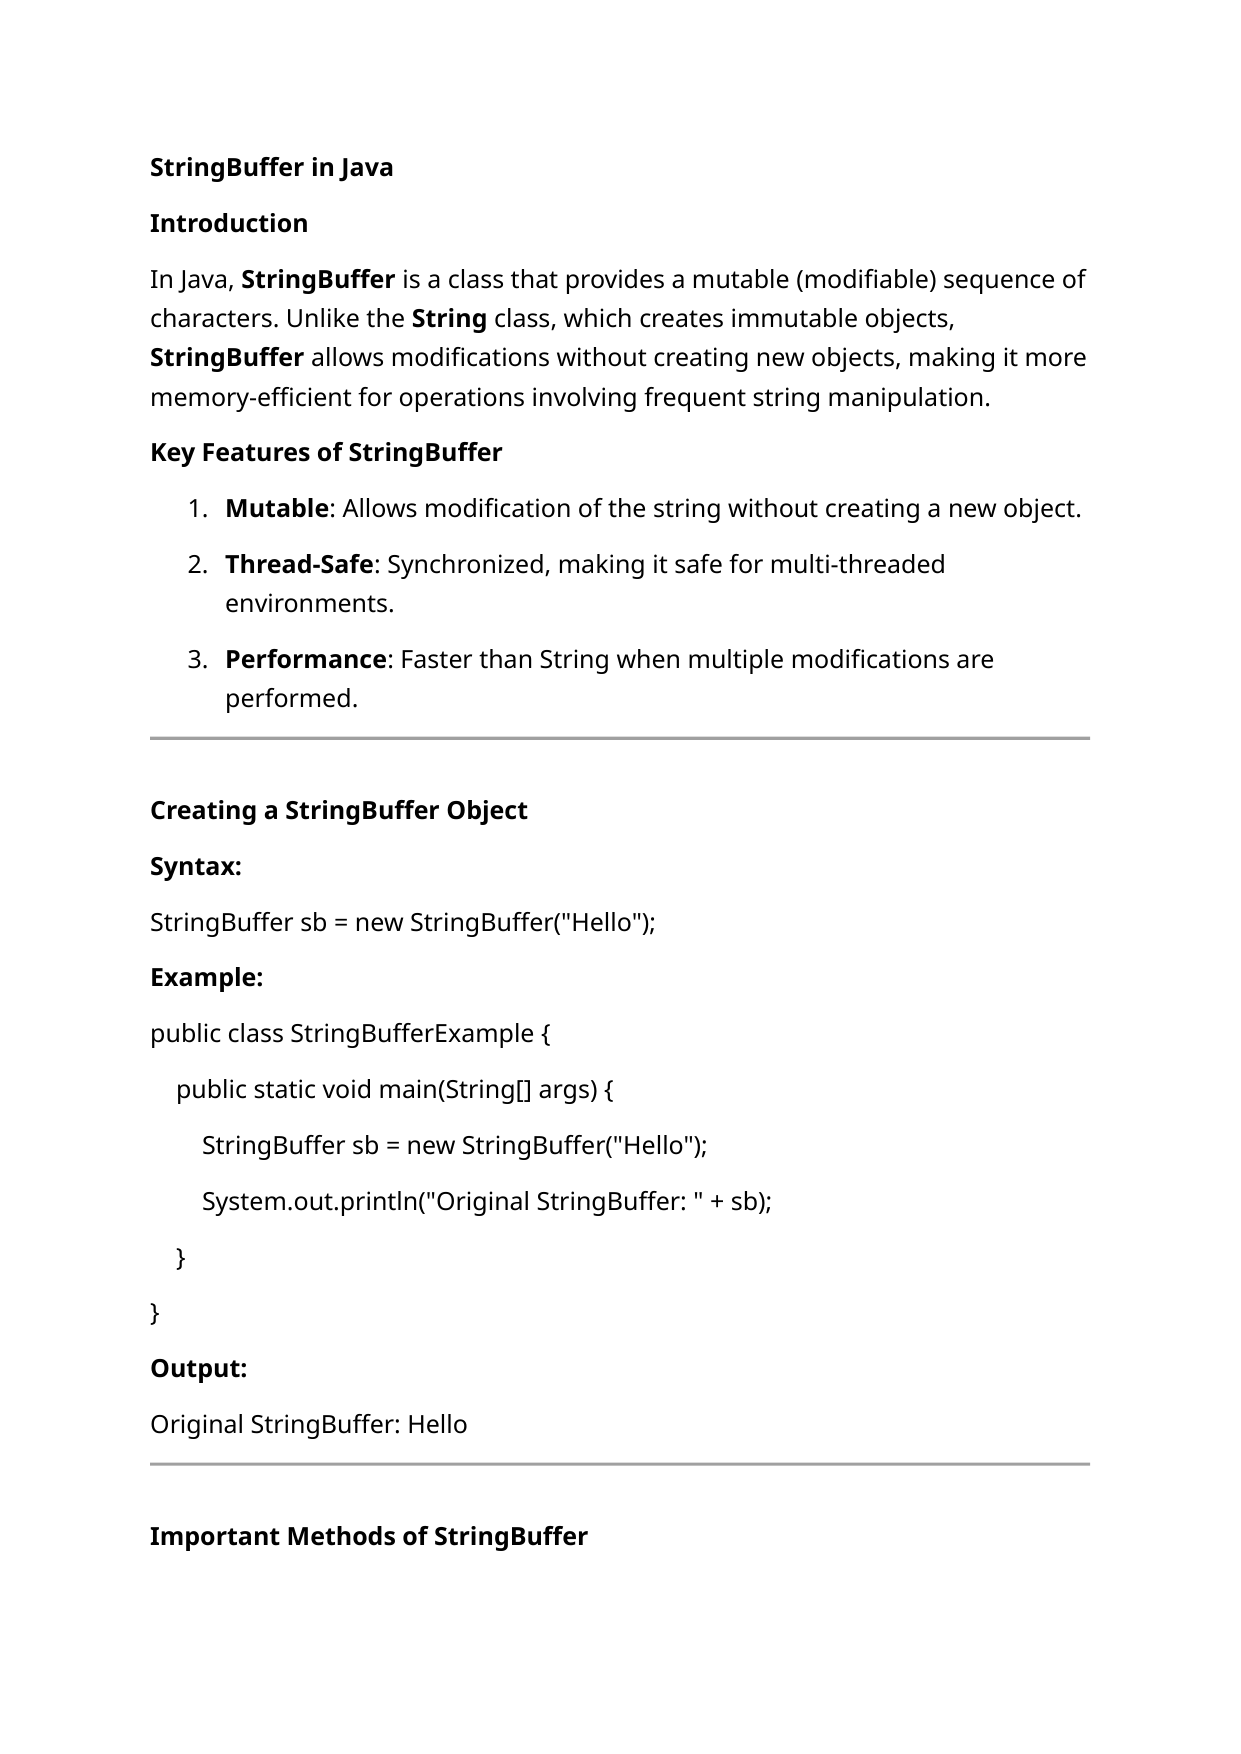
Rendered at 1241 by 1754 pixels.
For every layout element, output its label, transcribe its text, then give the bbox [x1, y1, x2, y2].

text public class StringBufferExample { [150, 1016, 1090, 1050]
list Performance: Faster than String when multiple modifications are performed. [187, 642, 1090, 715]
text StringBuffer sb = new StringBuffer("Hello"); [150, 904, 1090, 938]
text public static void main(String[] args) { [150, 1072, 1090, 1106]
text Introduction [150, 206, 1090, 240]
text Key Features of StringBuffer [150, 435, 1090, 469]
list Mutable: Allows modification of the string without creating a new object. [187, 491, 1090, 525]
text Example: [150, 960, 1090, 994]
text Syntax: [150, 848, 1090, 882]
text System.out.println("Original StringBuffer: " + sb); [150, 1183, 1090, 1217]
list Thread-Safe: Synchronized, making it safe for multi-threaded environments. [187, 547, 1090, 620]
text Output: [150, 1351, 1090, 1385]
text Important Methods of StringBuffer [150, 1518, 1090, 1552]
text Original StringBuffer: Hello [150, 1407, 1090, 1441]
text StringBuffer in Java [150, 150, 1090, 184]
text Creating a StringBuffer Object [150, 792, 1090, 827]
text StringBuffer sb = new StringBuffer("Hello"); [150, 1127, 1090, 1162]
text } [150, 1295, 1090, 1329]
text In Java, StringBuffer is a class that provides a mutable (modifiable) sequence of characters. Unlike the String class, which creates immutable objects, StringBuffer allows modifications without creating new objects, making it more memory-efficient for operations involving frequent string manipulation. [150, 262, 1090, 413]
text } [150, 1239, 1090, 1273]
